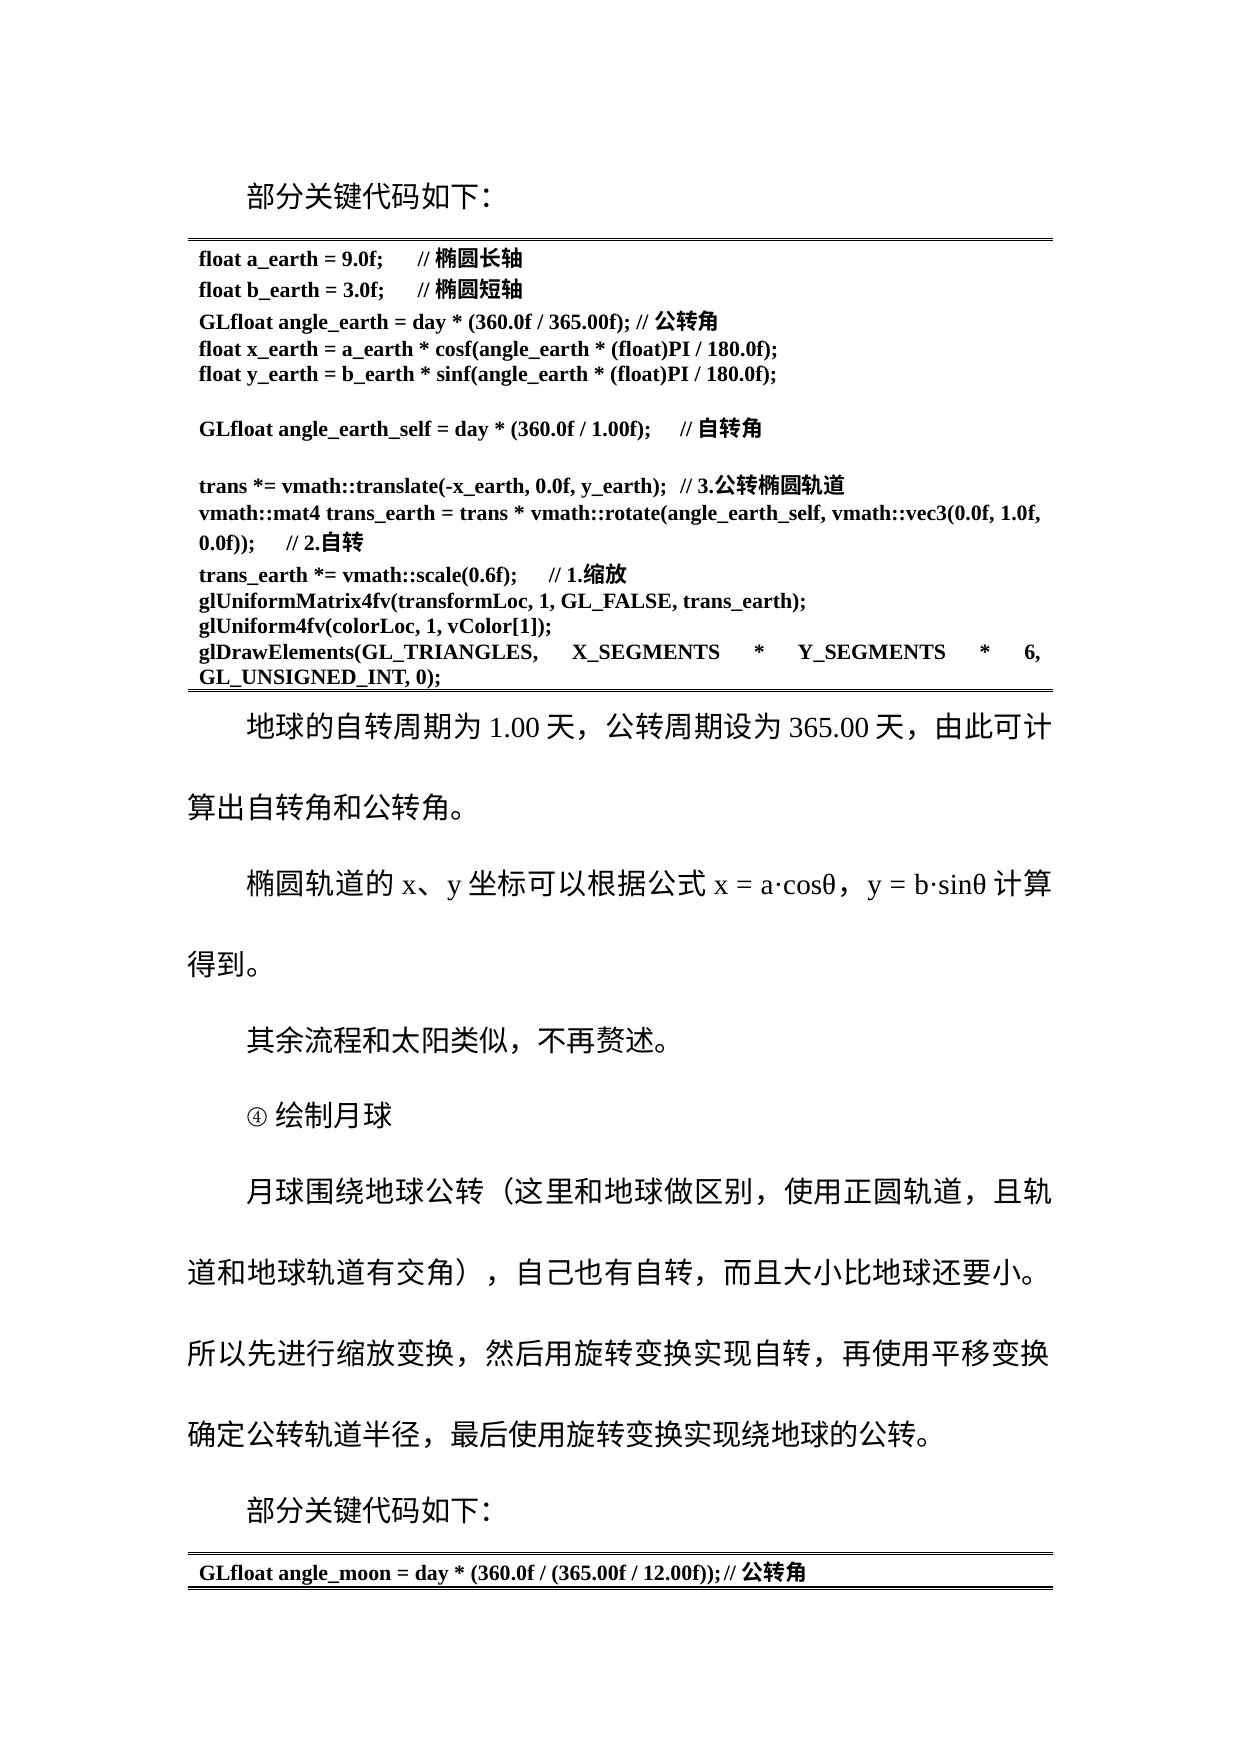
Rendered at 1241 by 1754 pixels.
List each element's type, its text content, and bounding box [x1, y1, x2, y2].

text 其余流程和太阳类似，不再赘述。 [187, 1006, 1053, 1071]
text 部分关键代码如下： [187, 1476, 1053, 1541]
text 月球围绕地球公转（这里和地球做区别，使用正圆轨道，且轨道和地球轨道有交角），自己也有自转，而且大小比地球还要小。所以先进行缩放变换，然后用旋转变换实现自转，再使用平移变换确定公转轨道半径，最后使用旋转变换实现绕地球的公转。 [187, 1157, 1053, 1466]
text 地球的自转周期为1.00天，公转周期设为365.00天，由此可计算出自转角和公转角。 [187, 692, 1053, 838]
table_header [188, 1555, 1053, 1586]
text 部分关键代码如下： [187, 162, 1053, 227]
text 椭圆轨道的x、y坐标可以根据公式x = a·cosθ，y = b·sinθ计算得到。 [187, 849, 1053, 995]
table_header float a_earth = 9.0f; // 椭圆长轴 float b_earth = 3.0f; // 椭圆短轴 GLfloat angle_earth = day * (360.0f / 365.00f); // 公转角 float x_earth = a_earth * cosf(angle_earth * (float)PI / 180.0f); float y_earth = b_earth * sinf(angle_earth * (float)PI / 180.0f); GLfloat angle_earth_self = day * (360.0f / 1.00f); // 自转角 trans *= vmath::translate(-x_earth, 0.0f, y_earth); // 3.公转椭圆轨道 vmath::mat4 trans_earth = trans * vmath::rotate(angle_earth_self, vmath::vec3(0.0f, 1.0f, 0.0f)); // 2.自转 trans_earth *= vmath::scale(0.6f); // 1.缩放 glUniformMatrix4fv(transformLoc, 1, GL_FALSE, trans_earth); glUniform4fv(colorLoc, 1, vColor[1]); glDrawElements(GL_TRIANGLES, X_SEGMENTS * Y_SEGMENTS * 6, GL_UNSIGNED_INT, 0); [188, 241, 1053, 689]
text ④ 绘制月球 [187, 1081, 1053, 1146]
